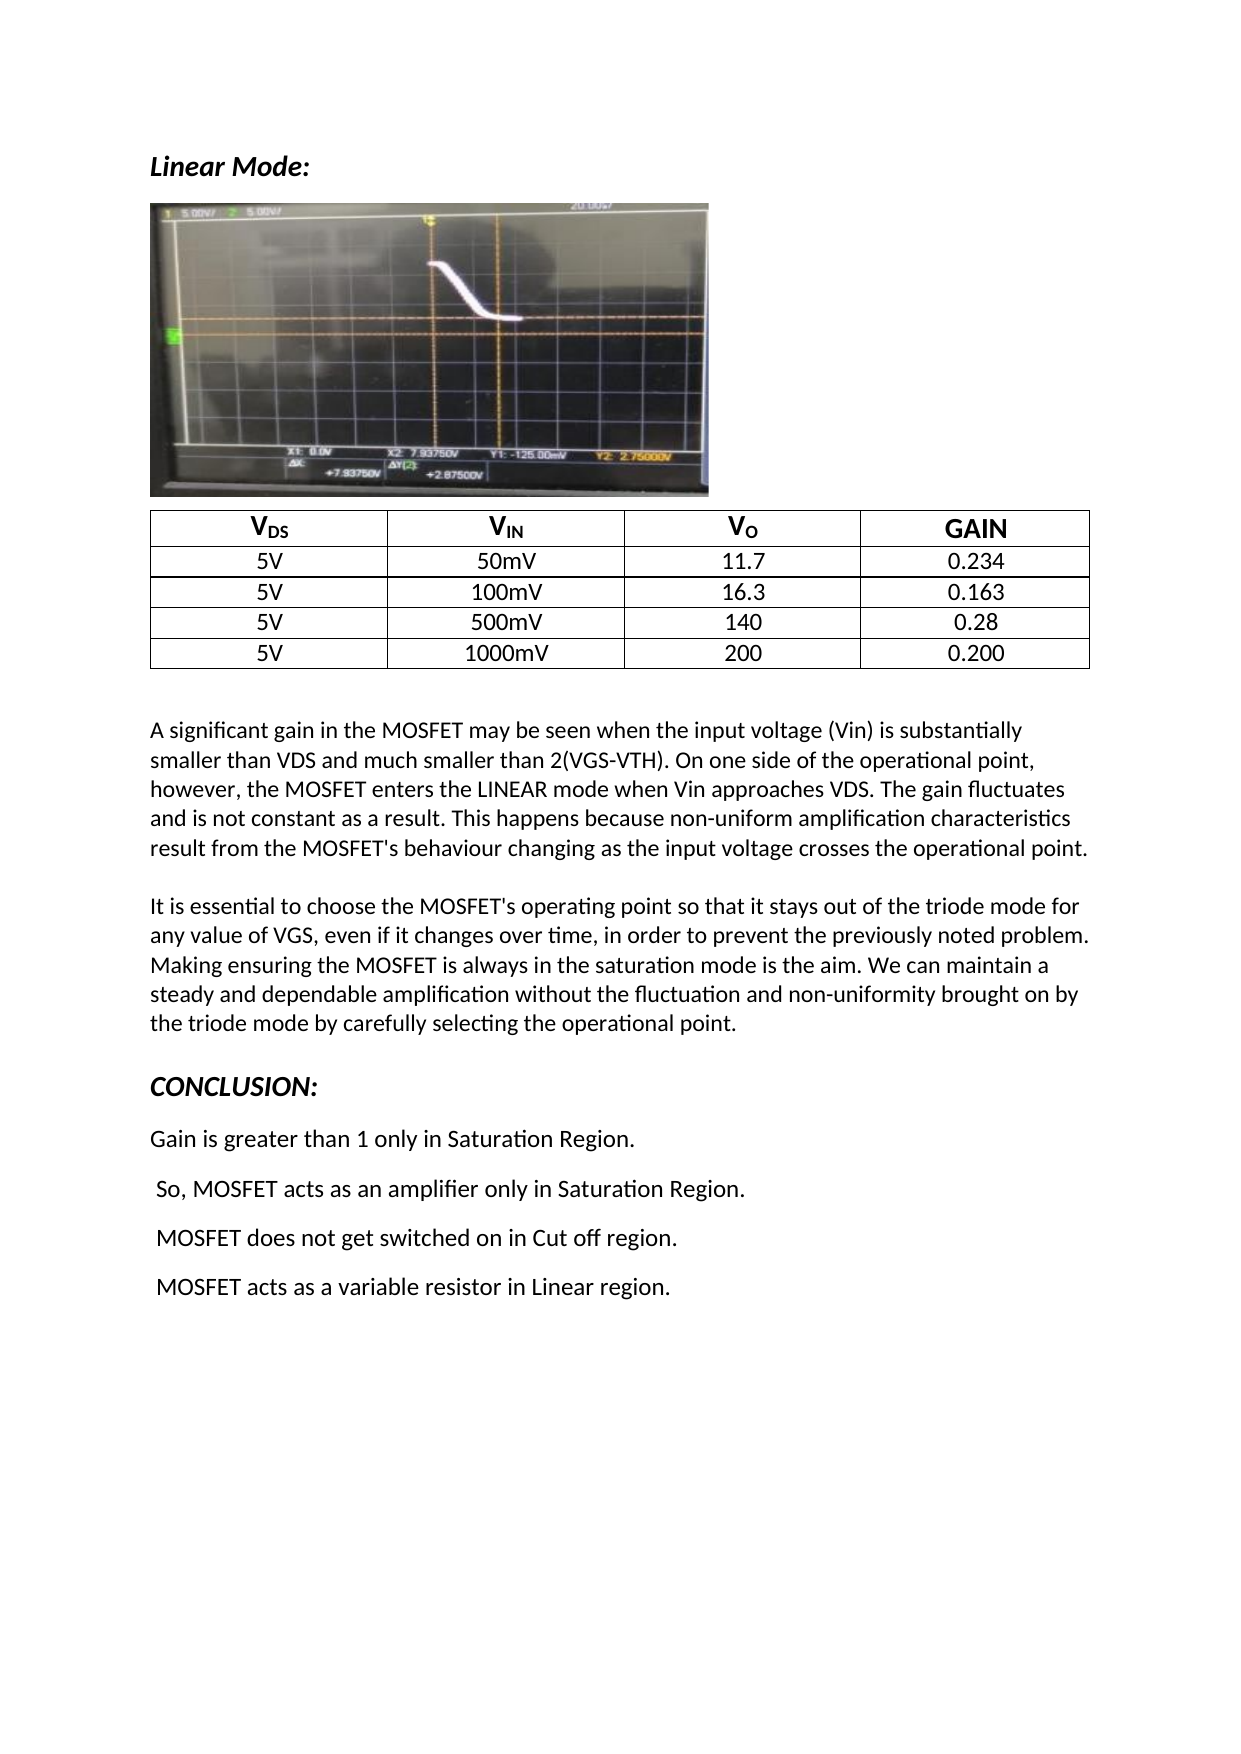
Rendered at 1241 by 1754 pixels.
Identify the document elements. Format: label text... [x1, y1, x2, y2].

table_cell 200 [625, 639, 860, 668]
table_cell 140 [625, 608, 860, 637]
table_cell 0.28 [861, 608, 1089, 637]
text Gain is greater than 1 only in Saturation Region. [150, 1123, 1103, 1154]
table_cell 5V [151, 578, 387, 607]
text It is essential to choose the MOSFET's operating point so that it stays out of the triode mode for any value of VGS, even if it changes over time, in order to prevent the previously noted problem. Making ensuring the MOSFET is always in the saturation mode is the aim. We can maintain a steady and dependable amplification without the fluctuation and non-uniformity brought on by the triode mode by carefully selecting the operational point. [150, 891, 1092, 1038]
text So, MOSFET acts as an amplifier only in Saturation Region. MOSFET does not get switched on in Cut off region. [156, 1173, 824, 1253]
table_cell 50mV [388, 547, 624, 576]
subtitle CONCLUSION: [150, 1068, 1103, 1104]
text MOSFET acts as a variable resistor in Linear region. [156, 1272, 1103, 1302]
table_cell 16.3 [625, 578, 860, 607]
table_cell 5V [151, 639, 387, 668]
picture [150, 203, 709, 497]
table_cell 5V [151, 547, 387, 576]
text A significant gain in the MOSFET may be seen when the input voltage (Vin) is substantially smaller than VDS and much smaller than 2(VGS-VTH). On one side of the operational point, however, the MOSFET enters the LINEAR mode when Vin approaches VDS. The gain fluctuates and is not constant as a result. This happens because non-uniform amplification characteristics result from the MOSFET's behaviour changing as the input voltage crosses the operational point. [150, 716, 1092, 862]
table_cell 0.163 [861, 578, 1089, 607]
table_cell 1000mV [388, 639, 624, 668]
table_header VIN [388, 511, 624, 546]
table_cell 5V [151, 608, 387, 637]
table_cell 0.234 [861, 547, 1089, 576]
table_header GAIN [861, 511, 1089, 546]
table_cell 0.200 [861, 639, 1089, 668]
subtitle Linear Mode: [150, 148, 1103, 184]
table_header VDS [151, 511, 387, 546]
table_cell 500mV [388, 608, 624, 637]
table_cell 100mV [388, 578, 624, 607]
table_header VO [625, 511, 860, 546]
table_cell 11.7 [625, 547, 860, 576]
